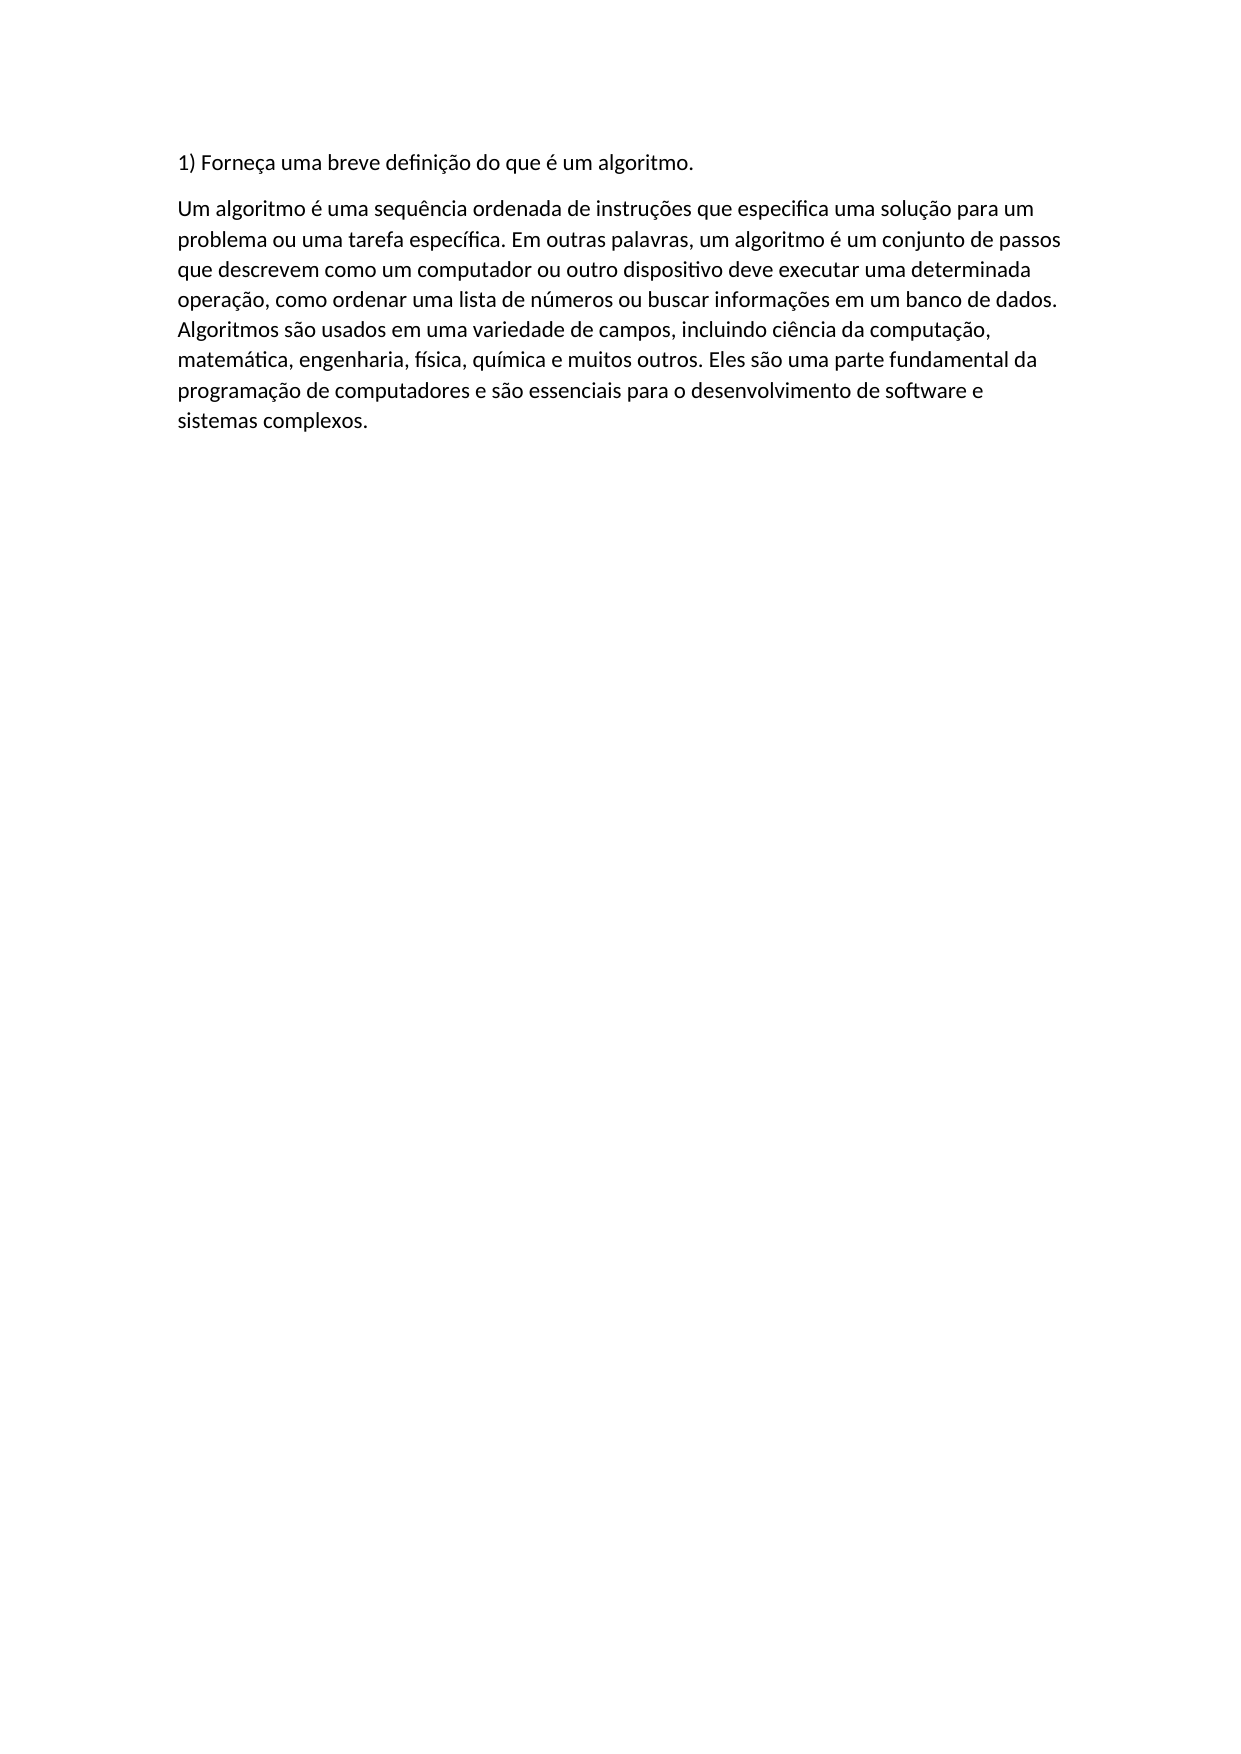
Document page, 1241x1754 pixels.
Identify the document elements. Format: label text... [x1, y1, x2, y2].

text Um algoritmo é uma sequência ordenada de instruções que especifica uma solução para um problema ou uma tarefa específica. Em outras palavras, um algoritmo é um conjunto de passos que descrevem como um computador ou outro dispositivo deve executar uma determinada operação, como ordenar uma lista de números ou buscar informações em um banco de dados. Algoritmos são usados ​​em uma variedade de campos, incluindo ciência da computação, matemática, engenharia, física, química e muitos outros. Eles são uma parte fundamental da programação de computadores e são essenciais para o desenvolvimento de software e sistemas complexos. [177, 194, 1063, 434]
text 1) Forneça uma breve definição do que é um algoritmo. [177, 148, 1063, 176]
